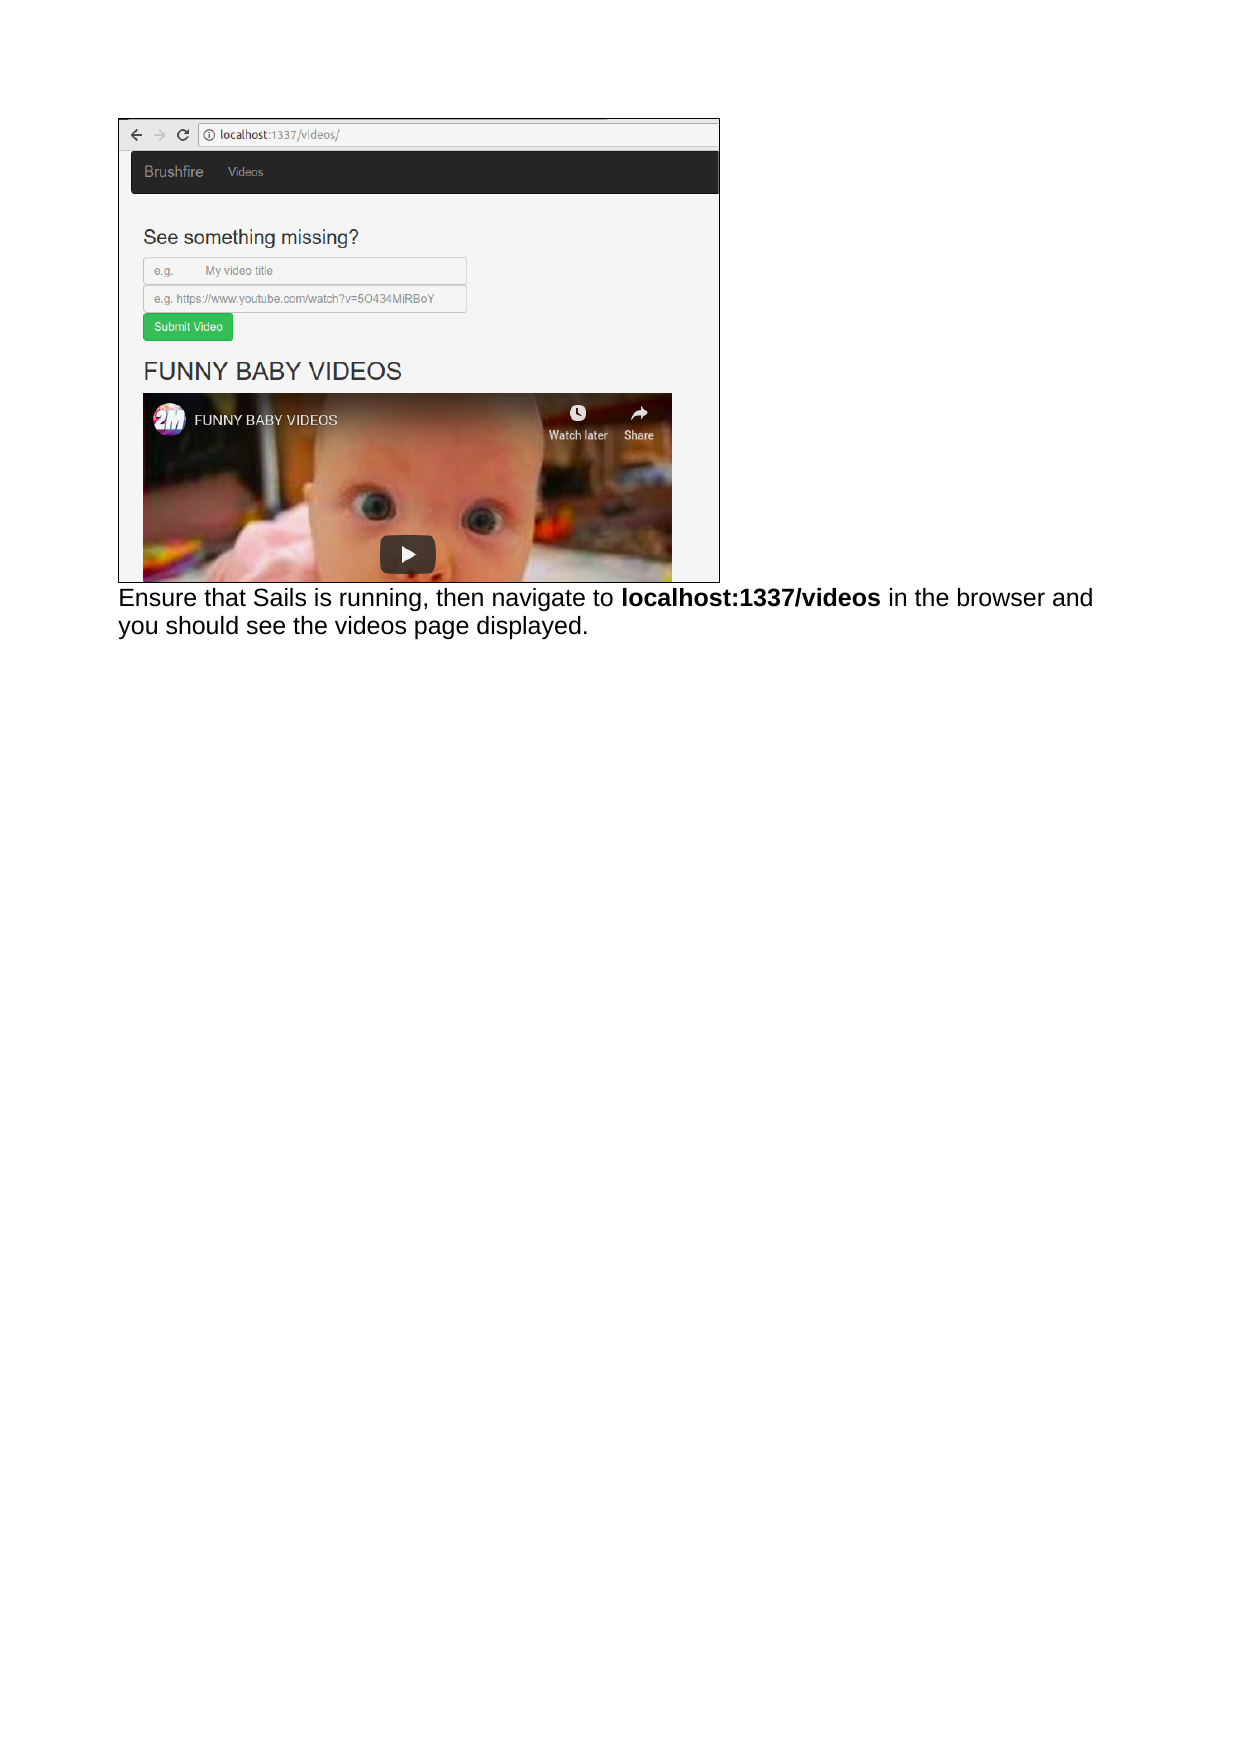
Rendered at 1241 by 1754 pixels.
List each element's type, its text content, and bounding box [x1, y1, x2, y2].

picture [119, 119, 719, 582]
